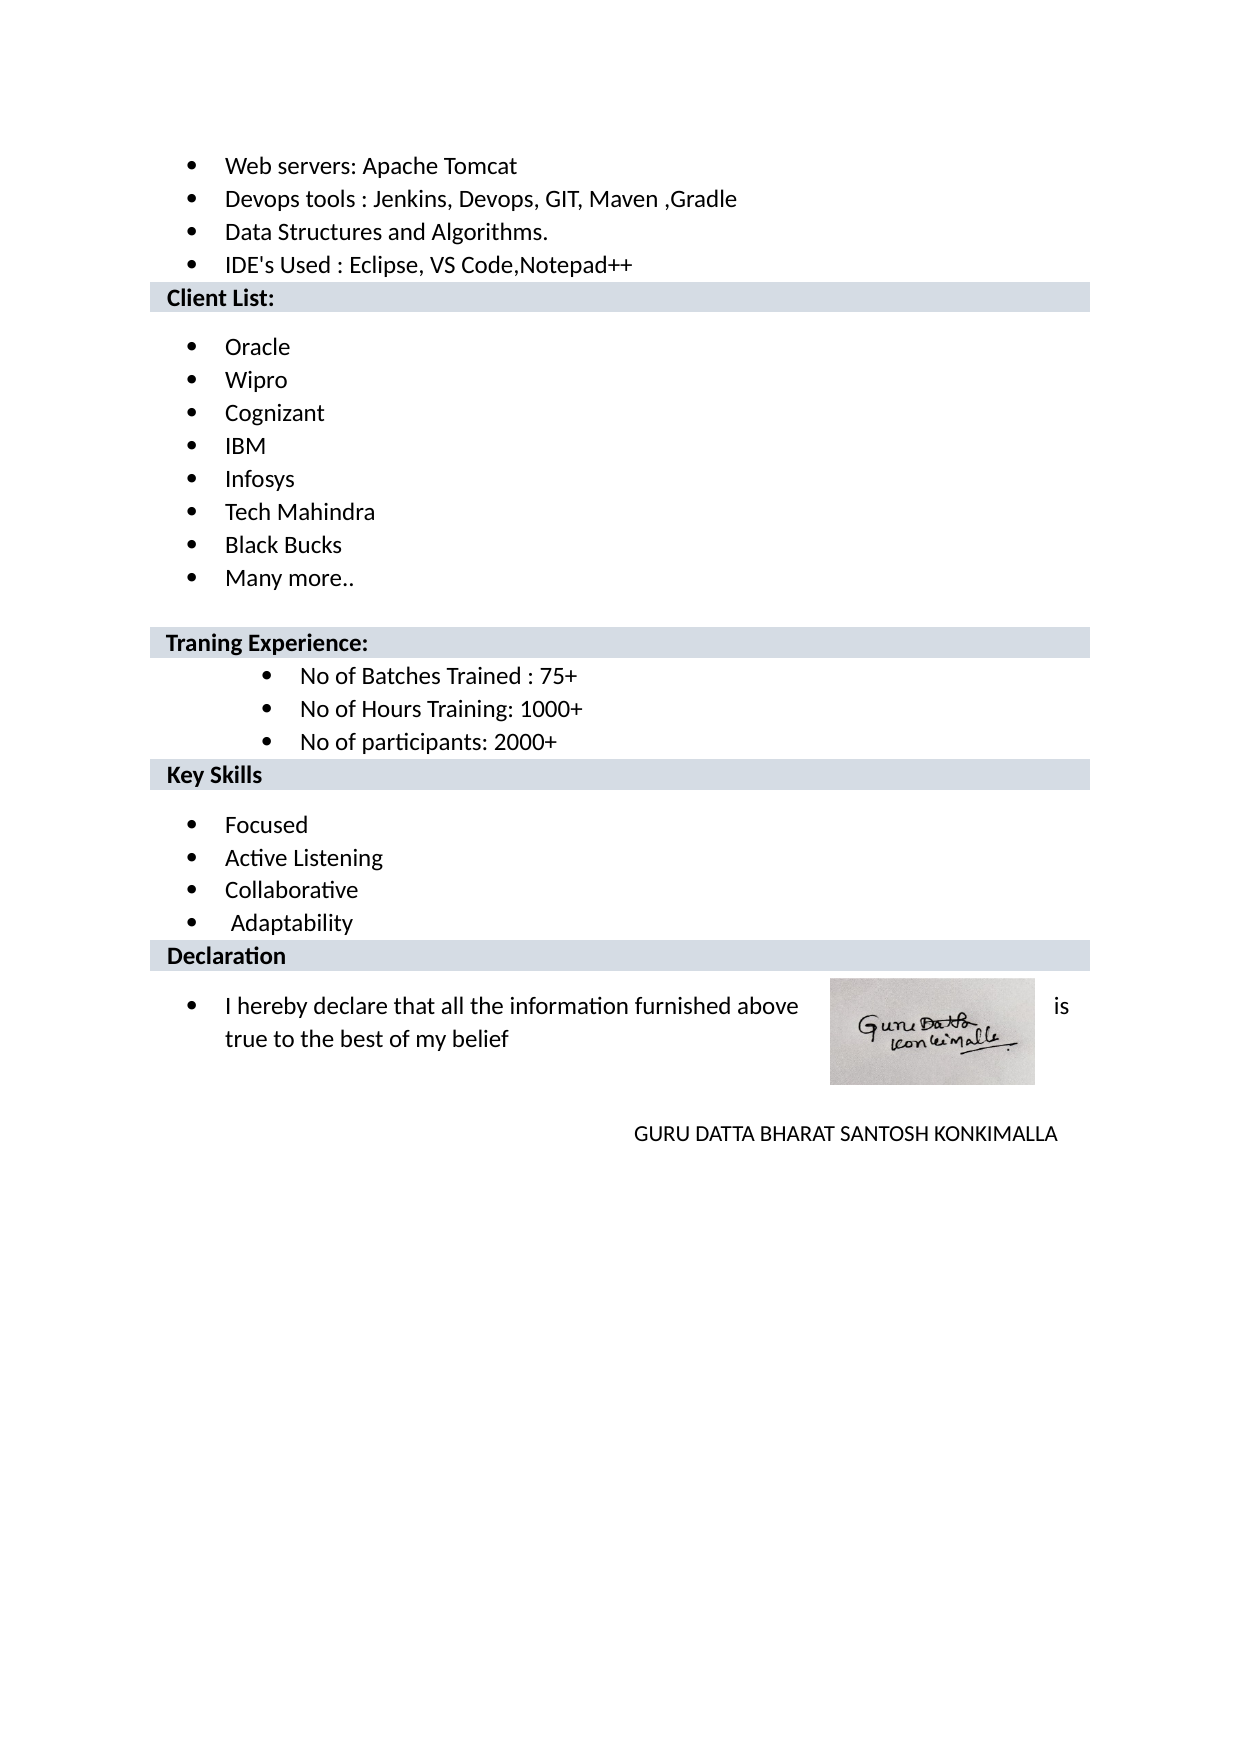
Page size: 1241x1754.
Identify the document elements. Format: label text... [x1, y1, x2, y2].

text Declaration [150, 940, 1090, 971]
list Wipro [187, 364, 1090, 395]
list No of Hours Training: 1000+ [262, 693, 1090, 724]
list Adaptability [187, 907, 1090, 938]
list Collaborative [187, 874, 1090, 905]
text Client List: [150, 282, 1090, 312]
list Devops tools : Jenkins, Devops, GIT, Maven ,Gradle [187, 183, 1090, 213]
text Traning Experience: [150, 627, 1090, 658]
list Tech Mahindra [187, 496, 1090, 526]
list IBM [187, 430, 1090, 461]
list Infosys [187, 463, 1090, 493]
text GURU DATTA BHARAT SANTOSH KONKIMALLA [150, 1119, 1090, 1147]
list Oracle [187, 331, 1090, 362]
picture [830, 978, 1035, 1085]
list No of Batches Trained : 75+ [262, 660, 1090, 691]
list IDE's Used : Eclipse, VS Code,Notepad++ [187, 249, 1090, 279]
list Black Bucks [187, 529, 1090, 559]
text Key Skills [150, 759, 1090, 790]
list I hereby declare that all the information furnished above is true to the best of my belief [187, 990, 830, 1053]
list Many more.. [187, 562, 1090, 592]
list No of participants: 2000+ [262, 726, 1090, 757]
list Web servers: Apache Tomcat [187, 150, 1090, 181]
list Cognizant [187, 397, 1090, 428]
list Focused [187, 809, 1090, 839]
list Active Listening [187, 842, 1090, 872]
list Data Structures and Algorithms. [187, 216, 1090, 246]
